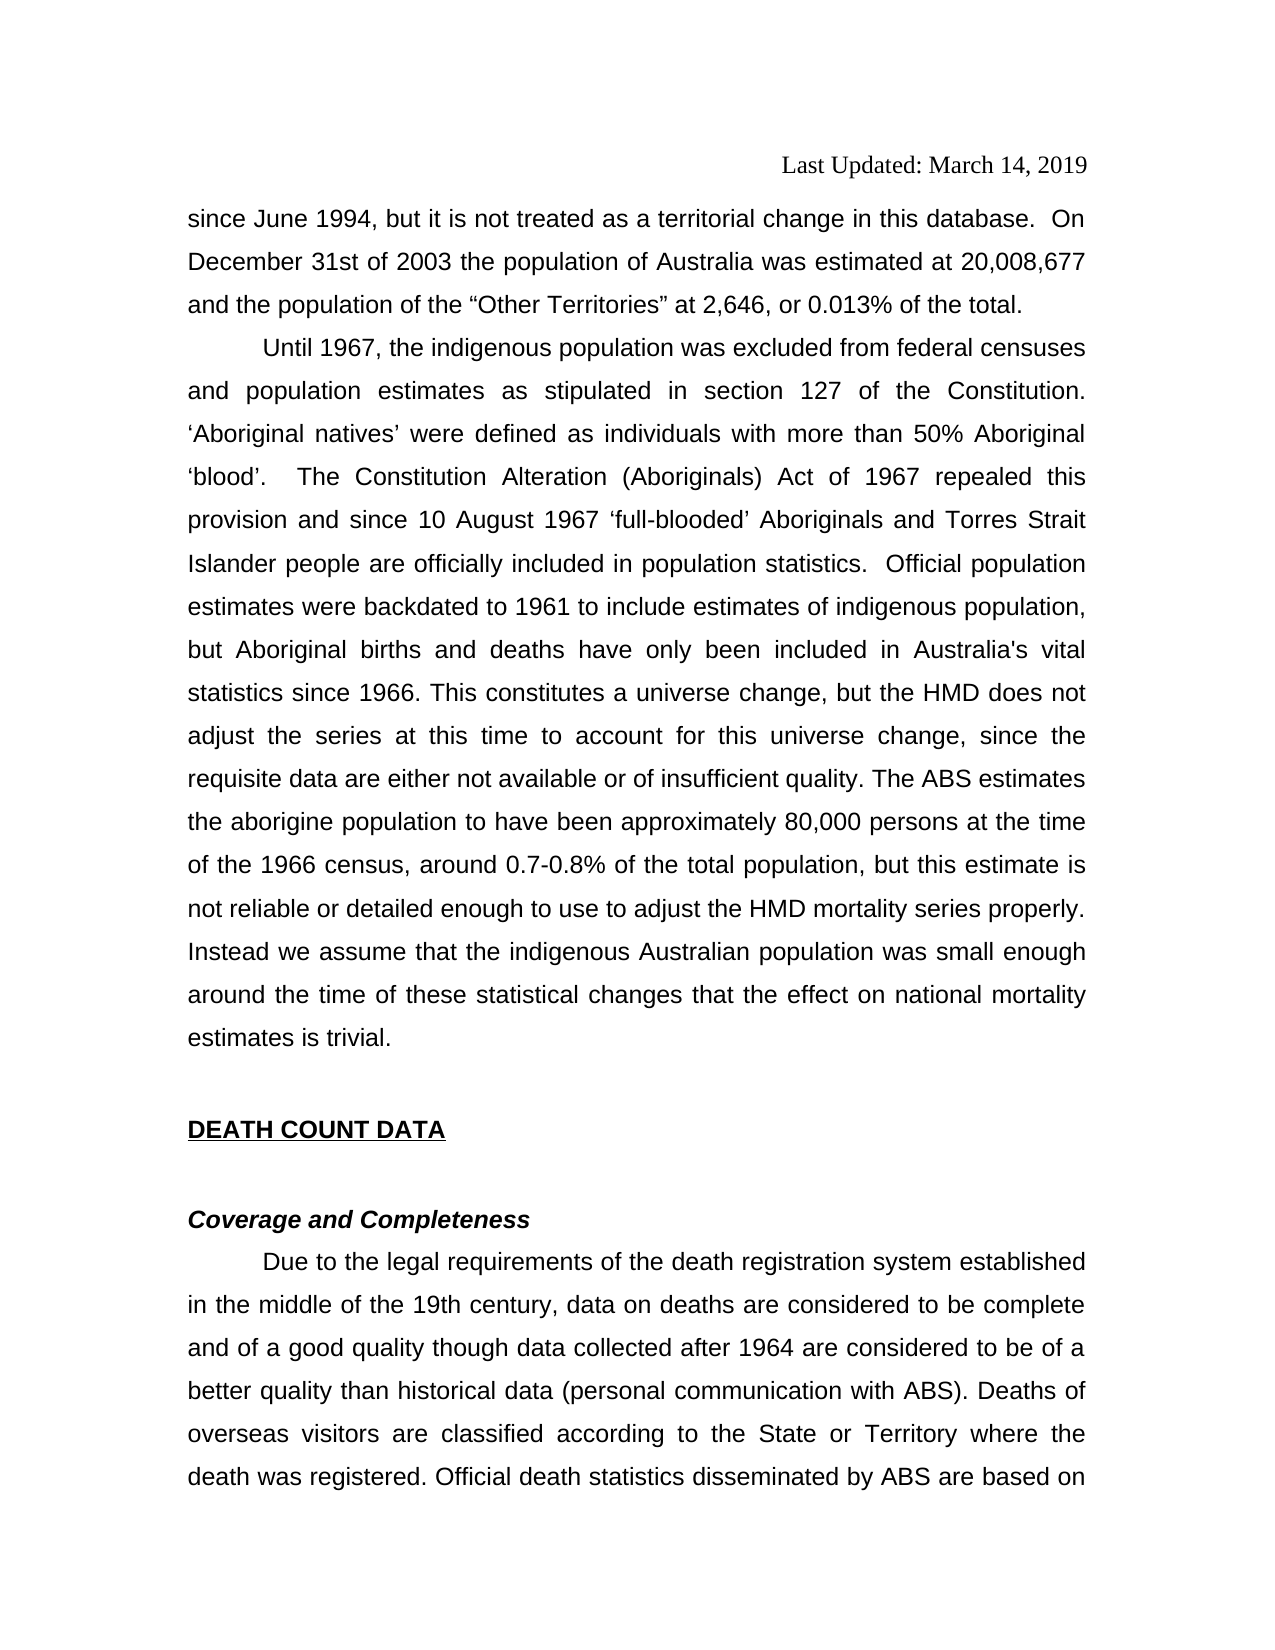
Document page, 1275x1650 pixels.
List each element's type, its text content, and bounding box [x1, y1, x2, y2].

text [187, 1246, 1087, 1491]
text Until 1967, the indigenous population was excluded from federal censuses and population estimates as stipulated in section 127 of the Constitution. ‘Aboriginal natives’ were defined as individuals with more than 50% Aboriginal ‘blood’. The Constitution Alteration (Aboriginals) Act of 1967 repealed this provision and since 10 August 1967 ‘full-blooded’ Aboriginals and Torres Strait Islander people are officially included in population statistics. Official population estimates were backdated to 1961 to include estimates of indigenous population, but Aboriginal births and deaths have only been included in Australia's vital statistics since 1966. This constitutes a universe change, but the HMD does not adjust the series at this time to account for this universe change, since the requisite data are either not available or of insufficient quality. The ABS estimates the aborigine population to have been approximately 80,000 persons at the time of the 1966 census, around 0.7-0.8% of the total population, but this estimate is not reliable or detailed enough to use to adjust the HMD mortality series properly. Instead we assume that the indigenous Australian population was small enough around the time of these statistical changes that the effect on national mortality estimates is trivial. [187, 333, 1087, 1052]
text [187, 203, 1087, 318]
subtitle Death Count Data [187, 1115, 1087, 1144]
subtitle Coverage and Completeness [187, 1205, 1087, 1234]
